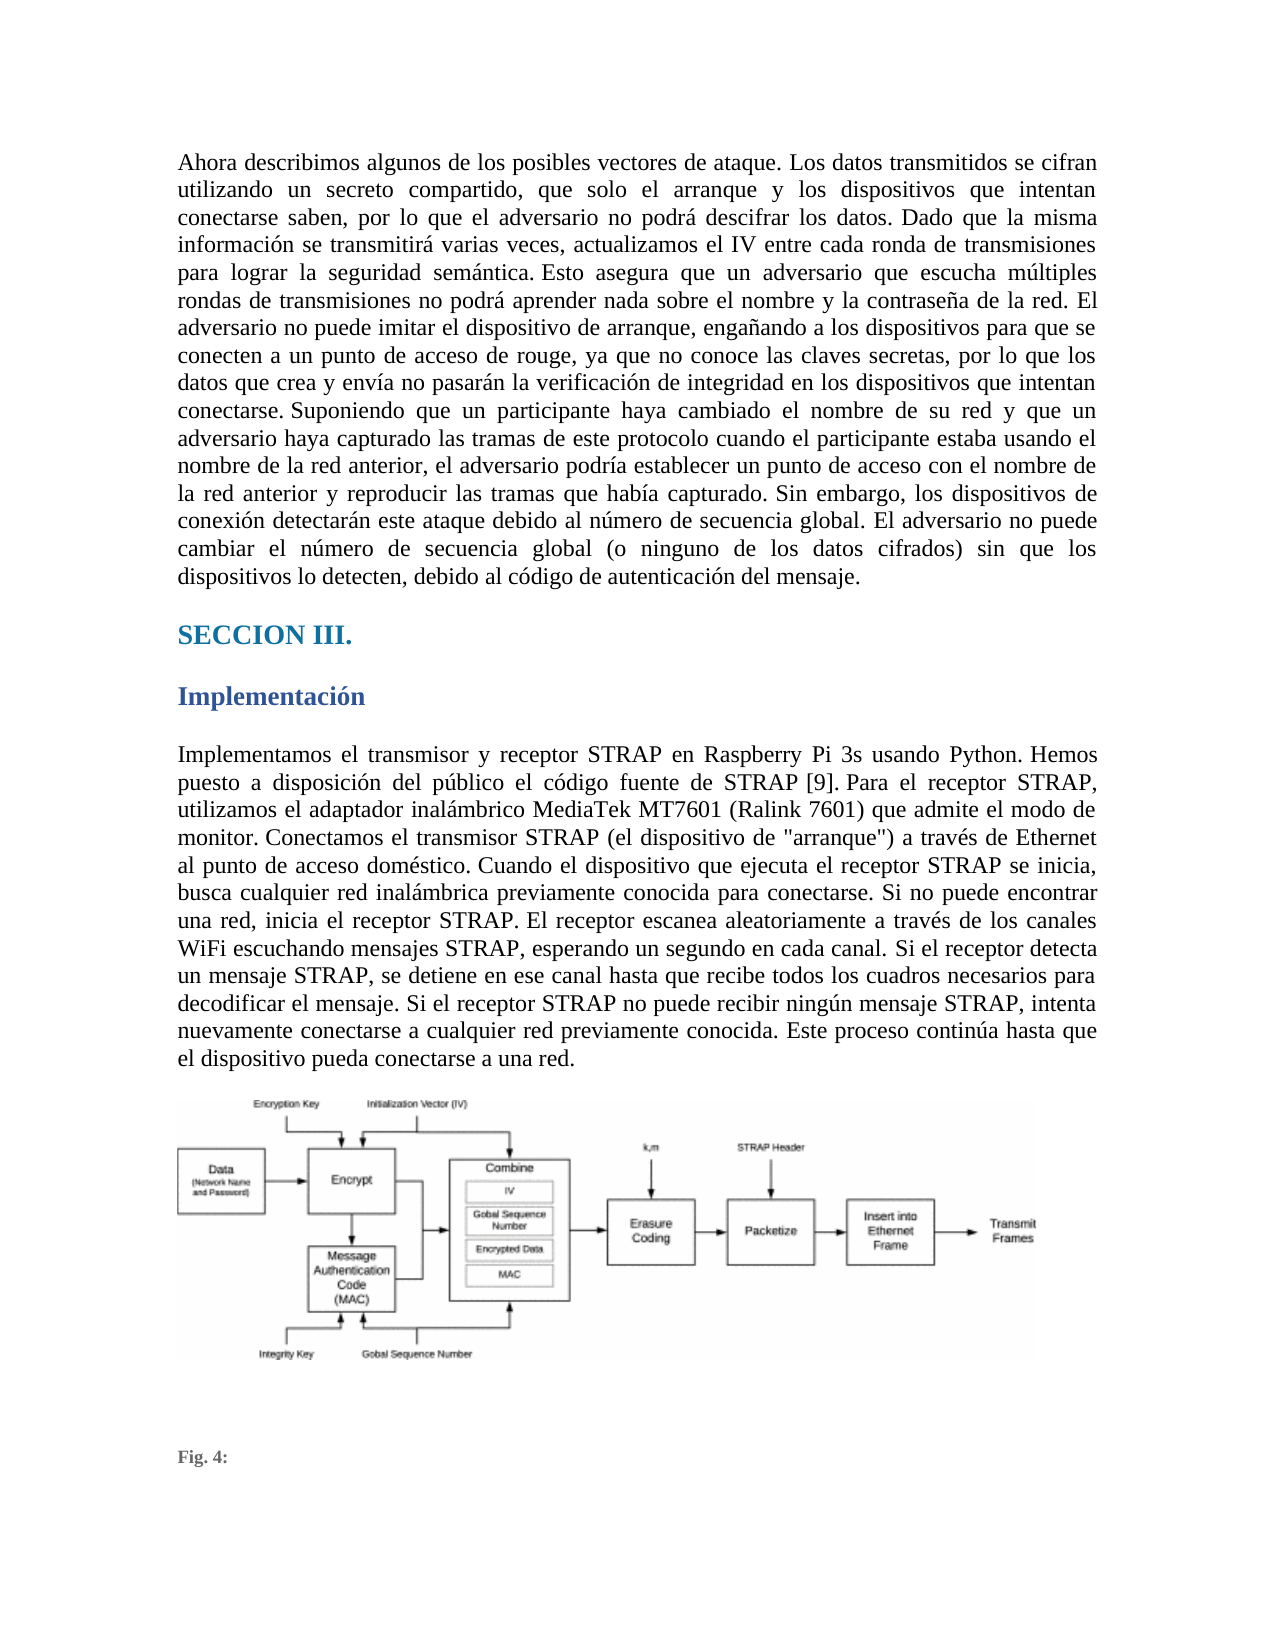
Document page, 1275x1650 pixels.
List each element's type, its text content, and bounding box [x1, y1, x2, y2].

picture [177, 1100, 1037, 1360]
text Ahora describimos algunos de los posibles vectores de ataque. Los datos transmitidos se cifran utilizando un secreto compartido, que solo el arranque y los dispositivos que intentan conectarse saben, por lo que el adversario no podrá descifrar los datos. Dado que la misma información se transmitirá varias veces, actualizamos el IV entre cada ronda de transmisiones para lograr la seguridad semántica. Esto asegura que un adversario que escucha múltiples rondas de transmisiones no podrá aprender nada sobre el nombre y la contraseña de la red. El adversario no puede imitar el dispositivo de arranque, engañando a los dispositivos para que se conecten a un punto de acceso de rouge, ya que no conoce las claves secretas, por lo que los datos que crea y envía no pasarán la verificación de integridad en los dispositivos que intentan conectarse. Suponiendo que un participante haya cambiado el nombre de su red y que un adversario haya capturado las tramas de este protocolo cuando el participante estaba usando el nombre de la red anterior, el adversario podría establecer un punto de acceso con el nombre de la red anterior y reproducir las tramas que había capturado. Sin embargo, los dispositivos de conexión detectarán este ataque debido al número de secuencia global. El adversario no puede cambiar el número de secuencia global (o ninguno de los datos cifrados) sin que los dispositivos lo detecten, debido al código de autenticación del mensaje. [177, 148, 1098, 589]
subtitle Implementación [177, 680, 1098, 711]
text Implementamos el transmisor y receptor STRAP en Raspberry Pi 3s usando Python. Hemos puesto a disposición del público el código fuente de STRAP [9]. Para el receptor STRAP, utilizamos el adaptador inalámbrico MediaTek MT7601 (Ralink 7601) que admite el modo de monitor. Conectamos el transmisor STRAP (el dispositivo de "arranque") a través de Ethernet al punto de acceso doméstico. Cuando el dispositivo que ejecuta el receptor STRAP se inicia, busca cualquier red inalámbrica previamente conocida para conectarse. Si no puede encontrar una red, inicia el receptor STRAP. El receptor escanea aleatoriamente a través de los canales WiFi escuchando mensajes STRAP, esperando un segundo en cada canal. Si el receptor detecta un mensaje STRAP, se detiene en ese canal hasta que recibe todos los cuadros necesarios para decodificar el mensaje. Si el receptor STRAP no puede recibir ningún mensaje STRAP, intenta nuevamente conectarse a cualquier red previamente conocida. Este proceso continúa hasta que el dispositivo pueda conectarse a una red. [177, 740, 1098, 1072]
text SECCION III. [177, 618, 1098, 651]
text Fig. 4: [177, 1446, 1098, 1468]
